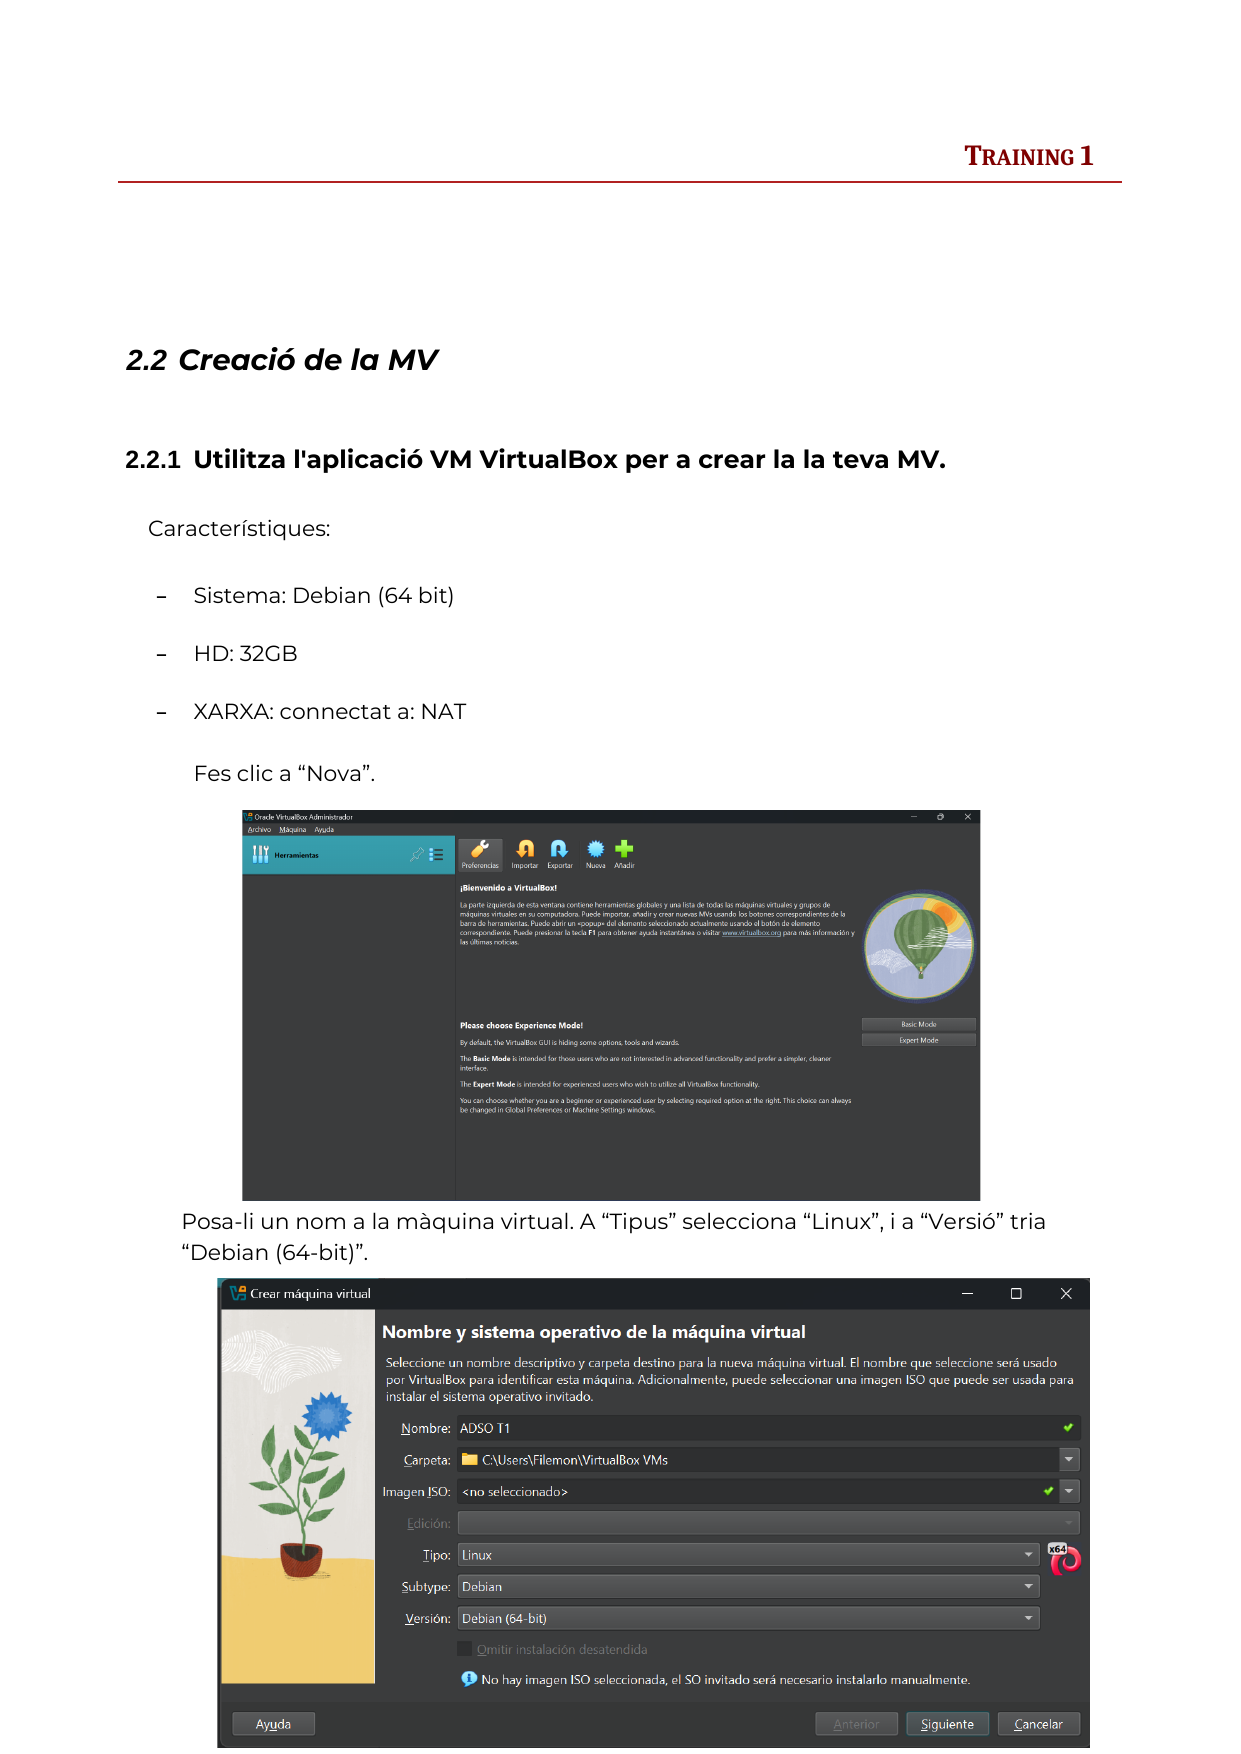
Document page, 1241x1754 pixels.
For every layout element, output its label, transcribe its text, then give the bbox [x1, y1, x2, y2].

picture [217, 1278, 1090, 1748]
subtitle Creació de la MV [126, 342, 1140, 378]
list HD: 32GB [156, 638, 1140, 668]
text Posa-li un nom a la màquina virtual. A “Tipus” selecciona “Linux”, i a “Versió” tria “Debian (64-bit)”. [181, 1208, 1140, 1265]
list Sistema: Debian (64 bit) [156, 581, 1140, 610]
list XARXA: connectat a: NAT [156, 696, 1140, 726]
text Fes clic a “Nova”. [106, 760, 1140, 787]
list Utilitza l'aplicació VM VirtualBox per a crear la la teva MV. [125, 445, 1140, 475]
picture [242, 810, 981, 1201]
text Característiques: [148, 516, 1140, 542]
